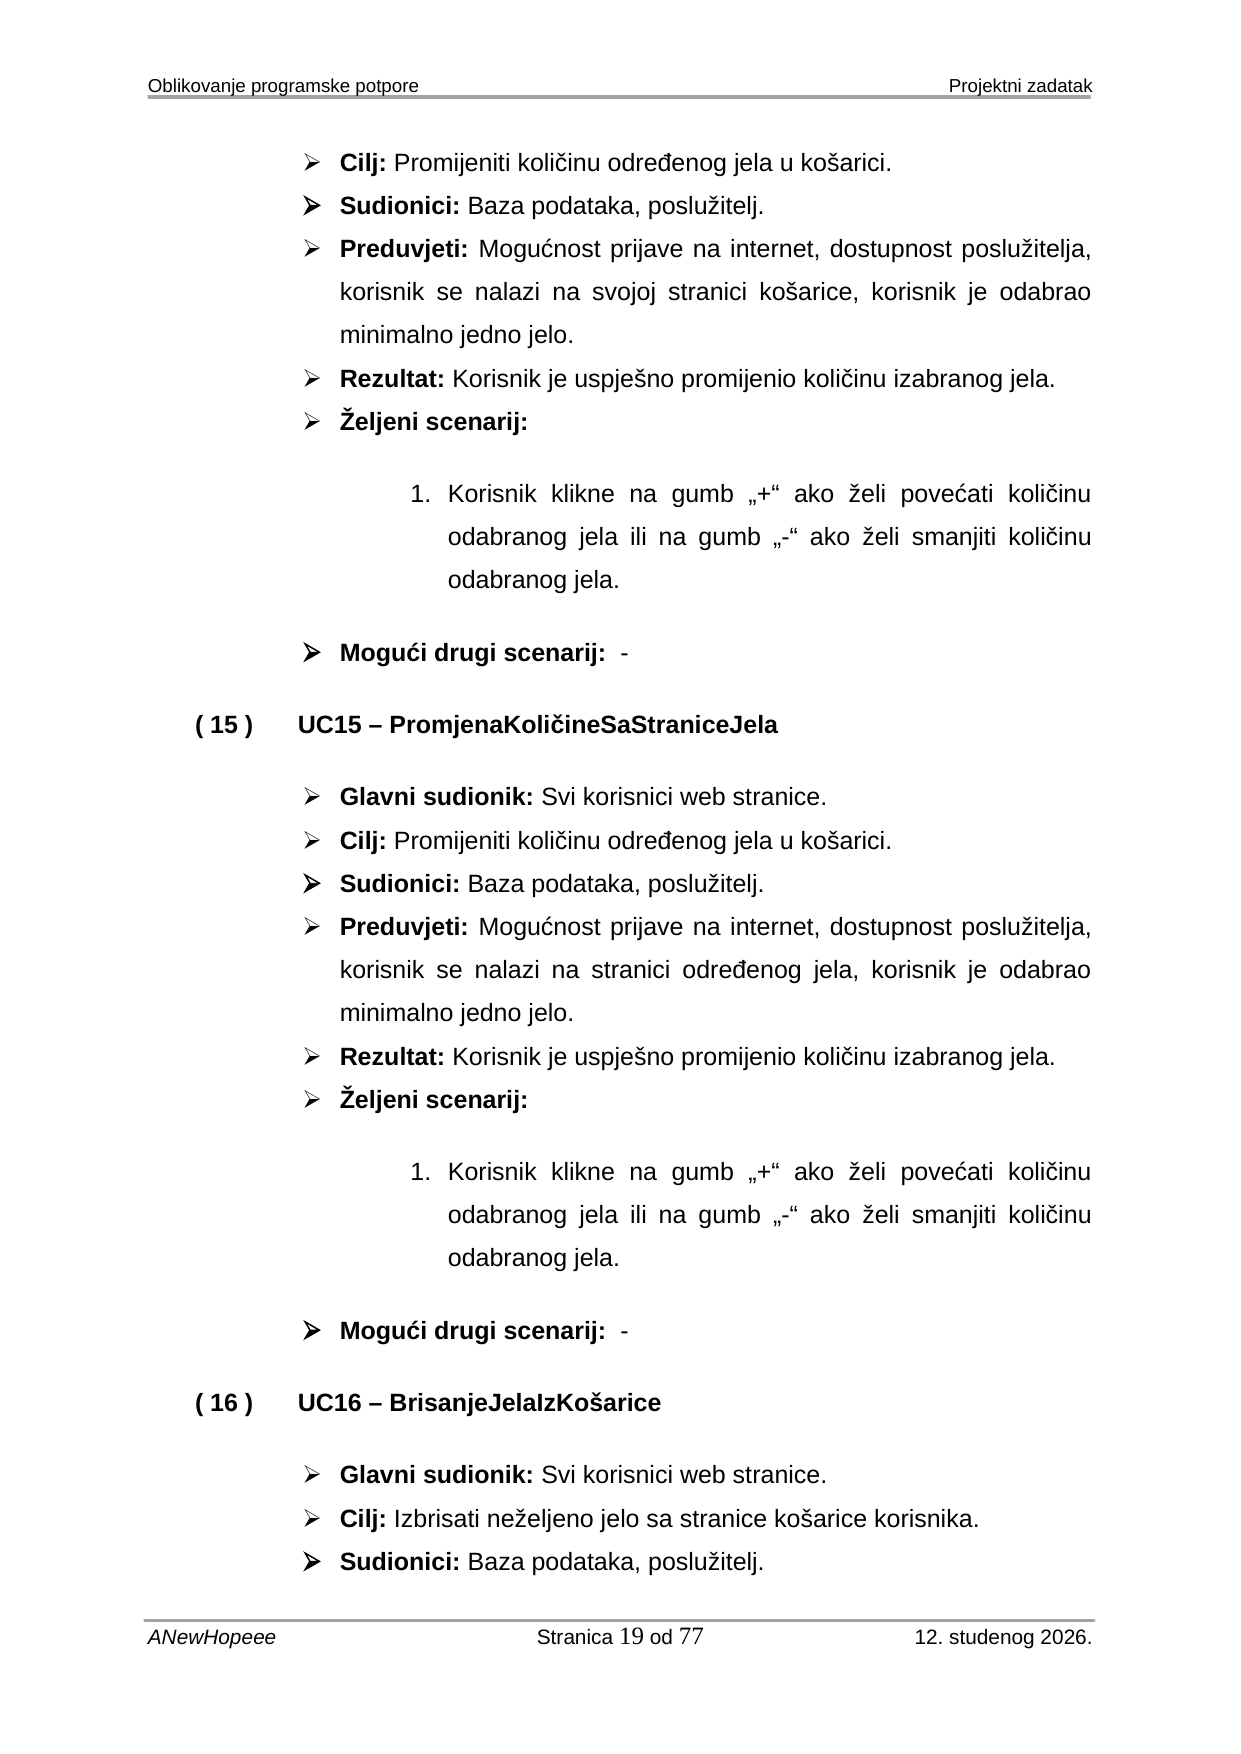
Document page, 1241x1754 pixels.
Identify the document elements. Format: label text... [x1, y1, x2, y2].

list Korisnik klikne na gumb „+“ ako želi povećati količinu odabranog jela ili na gumb „-“ ako želi smanjiti količinu odabranog jela. [410, 479, 1093, 594]
list Željeni scenarij: [302, 1085, 1093, 1114]
list Mogući drugi scenarij: - [302, 1316, 1093, 1344]
list Korisnik klikne na gumb „+“ ako želi povećati količinu odabranog jela ili na gumb „-“ ako želi smanjiti količinu odabranog jela. [410, 1157, 1093, 1272]
list Glavni sudionik: Svi korisnici web stranice. [302, 782, 1093, 811]
list Preduvjeti: Mogućnost prijave na internet, dostupnost poslužitelja, korisnik se nalazi na svojoj stranici košarice, korisnik je odabrao minimalno jedno jelo. [302, 234, 1093, 349]
list Glavni sudionik: Svi korisnici web stranice. [302, 1460, 1093, 1489]
list Rezultat: Korisnik je uspješno promijenio količinu izabranog jela. [302, 363, 1093, 392]
list Cilj: Izbrisati neželjeno jelo sa stranice košarice korisnika. [302, 1504, 1093, 1532]
list UC – BrisanjeJelaIzKošarice [260, 1388, 1093, 1417]
list Sudionici: Baza podataka, poslužitelj. [302, 1547, 1093, 1576]
list Sudionici: Baza podataka, poslužitelj. [302, 191, 1093, 220]
list Cilj: Promijeniti količinu određenog jela u košarici. [302, 148, 1093, 176]
picture [147, 95, 1092, 99]
list Sudionici: Baza podataka, poslužitelj. [302, 869, 1093, 898]
list Cilj: Promijeniti količinu određenog jela u košarici. [302, 826, 1093, 854]
list Željeni scenarij: [302, 407, 1093, 436]
list UC–PromjenaKoličineSaStraniceJela [260, 710, 1093, 739]
list Preduvjeti: Mogućnost prijave na internet, dostupnost poslužitelja, korisnik se nalazi na stranici određenog jela, korisnik je odabrao minimalno jedno jelo. [302, 912, 1093, 1027]
list Rezultat: Korisnik je uspješno promijenio količinu izabranog jela. [302, 1042, 1093, 1070]
list Mogući drugi scenarij: - [302, 638, 1093, 667]
